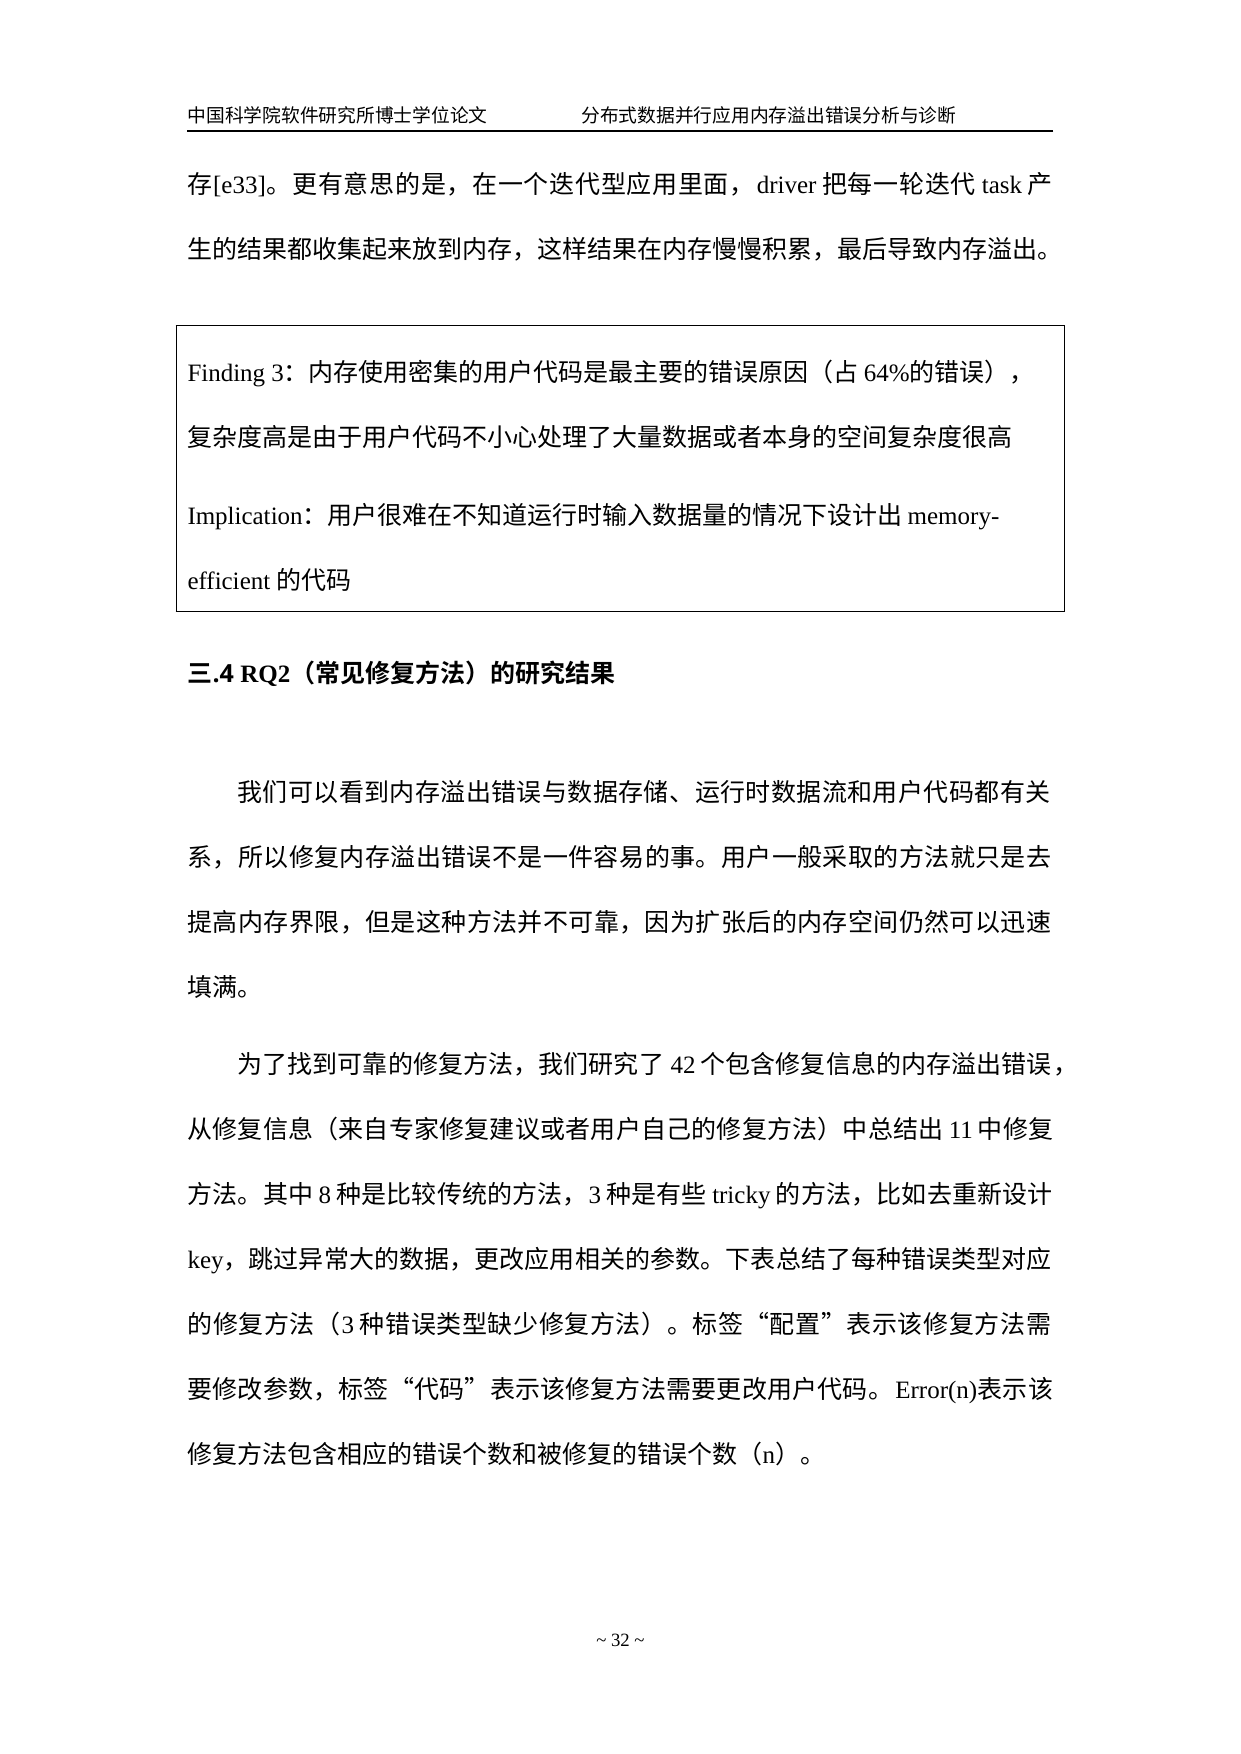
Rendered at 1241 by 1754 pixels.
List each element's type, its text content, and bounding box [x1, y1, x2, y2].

text RQ2（常见修复方法）的研究结果 [187, 639, 1053, 704]
table_header Finding 3：内存使用密集的用户代码是最主要的错误原因（占64%的错误），复杂度高是由于用户代码不小心处理了大量数据或者本身的空间复杂度很高 Implication：用户很难在不知道运行时输入数据量的情况下设计出memory-efficient 的代码 [177, 326, 1064, 611]
text 我们可以看到内存溢出错误与数据存储、运行时数据流和用户代码都有关系，所以修复内存溢出错误不是一件容易的事。用户一般采取的方法就只是去提高内存界限，但是这种方法并不可靠，因为扩张后的内存空间仍然可以迅速填满。 [187, 758, 1053, 1018]
